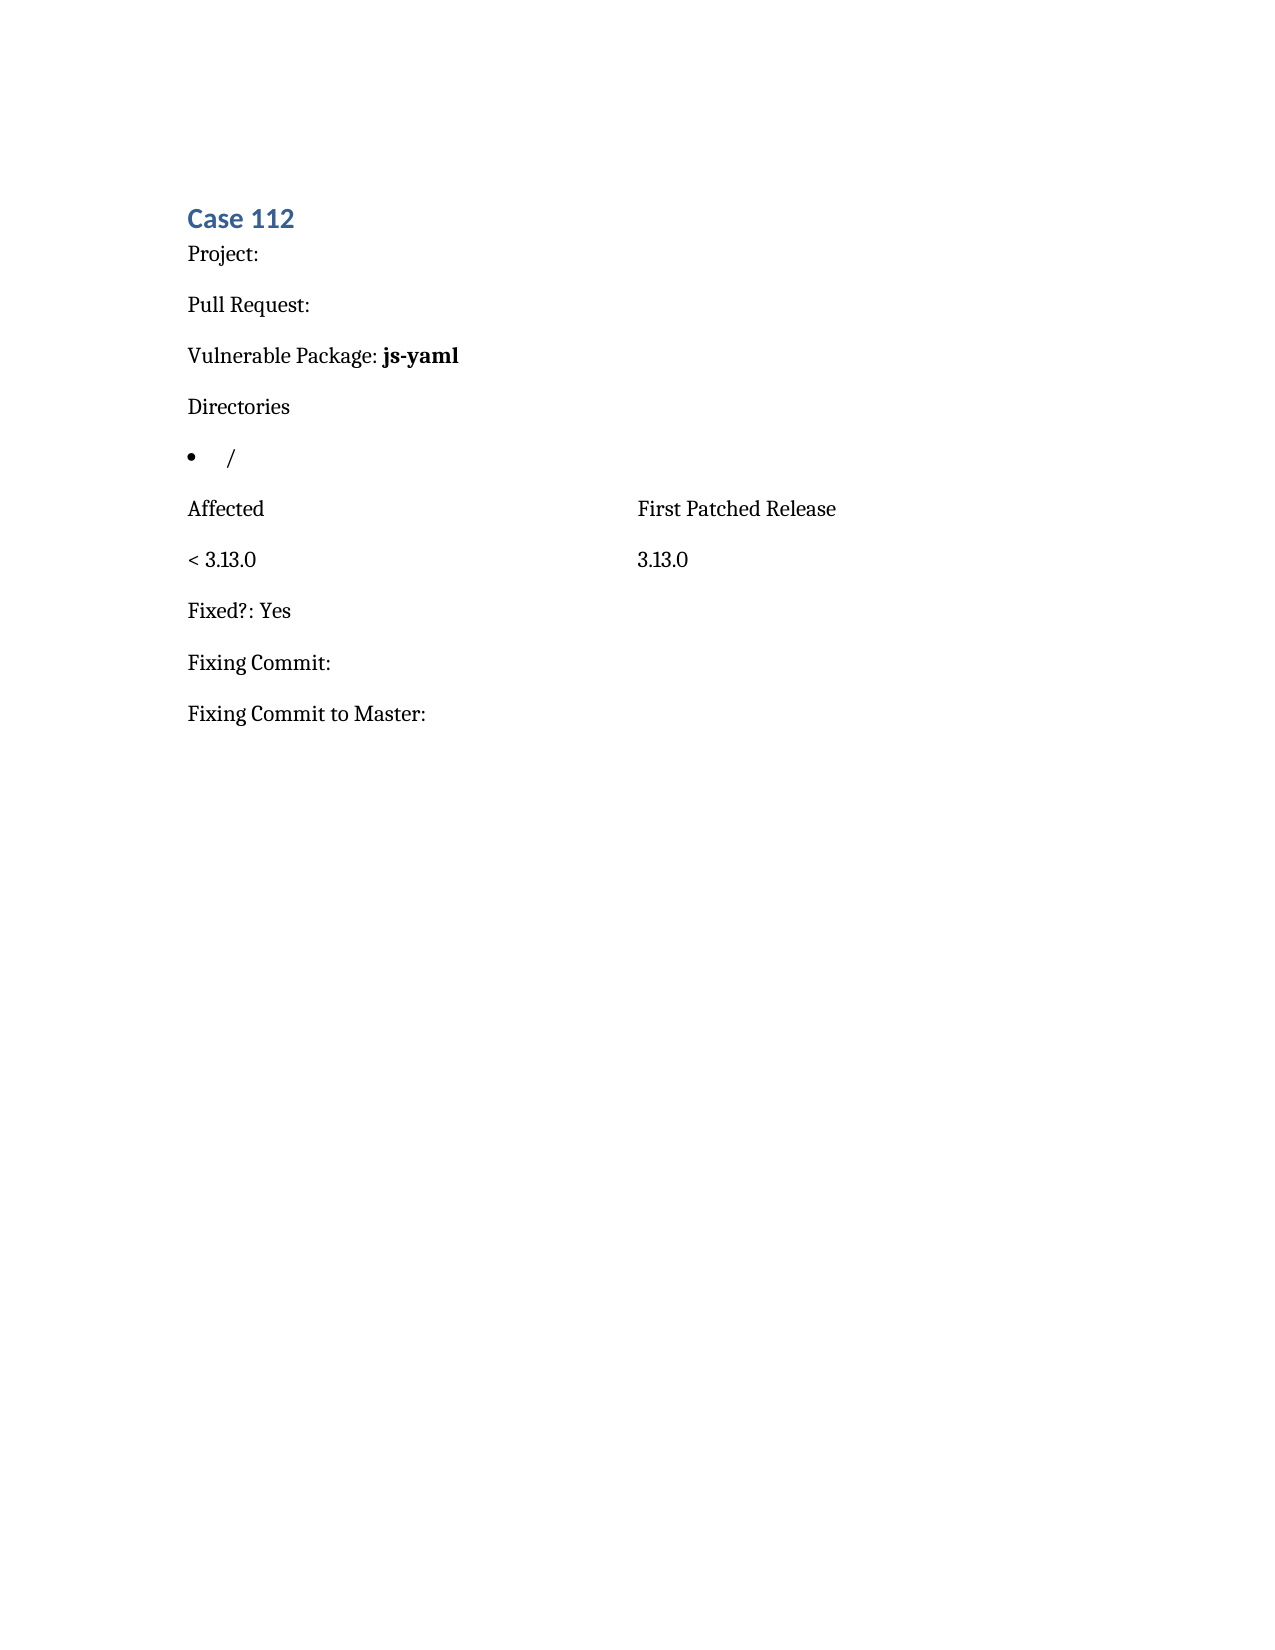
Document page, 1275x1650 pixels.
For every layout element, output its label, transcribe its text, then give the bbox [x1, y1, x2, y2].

text Fixed?: Yes [187, 598, 1087, 624]
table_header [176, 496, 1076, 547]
text Directories [187, 394, 1087, 420]
text Pull Request: [187, 292, 1087, 318]
list / [187, 445, 1087, 471]
text Fixing Commit to Master: [187, 700, 1087, 727]
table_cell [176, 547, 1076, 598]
text Vulnerable Package: js-yaml [187, 343, 1087, 369]
text Fixing Commit: [187, 649, 1087, 676]
text Project: [187, 241, 1087, 267]
subtitle Case 112 [187, 200, 1087, 236]
